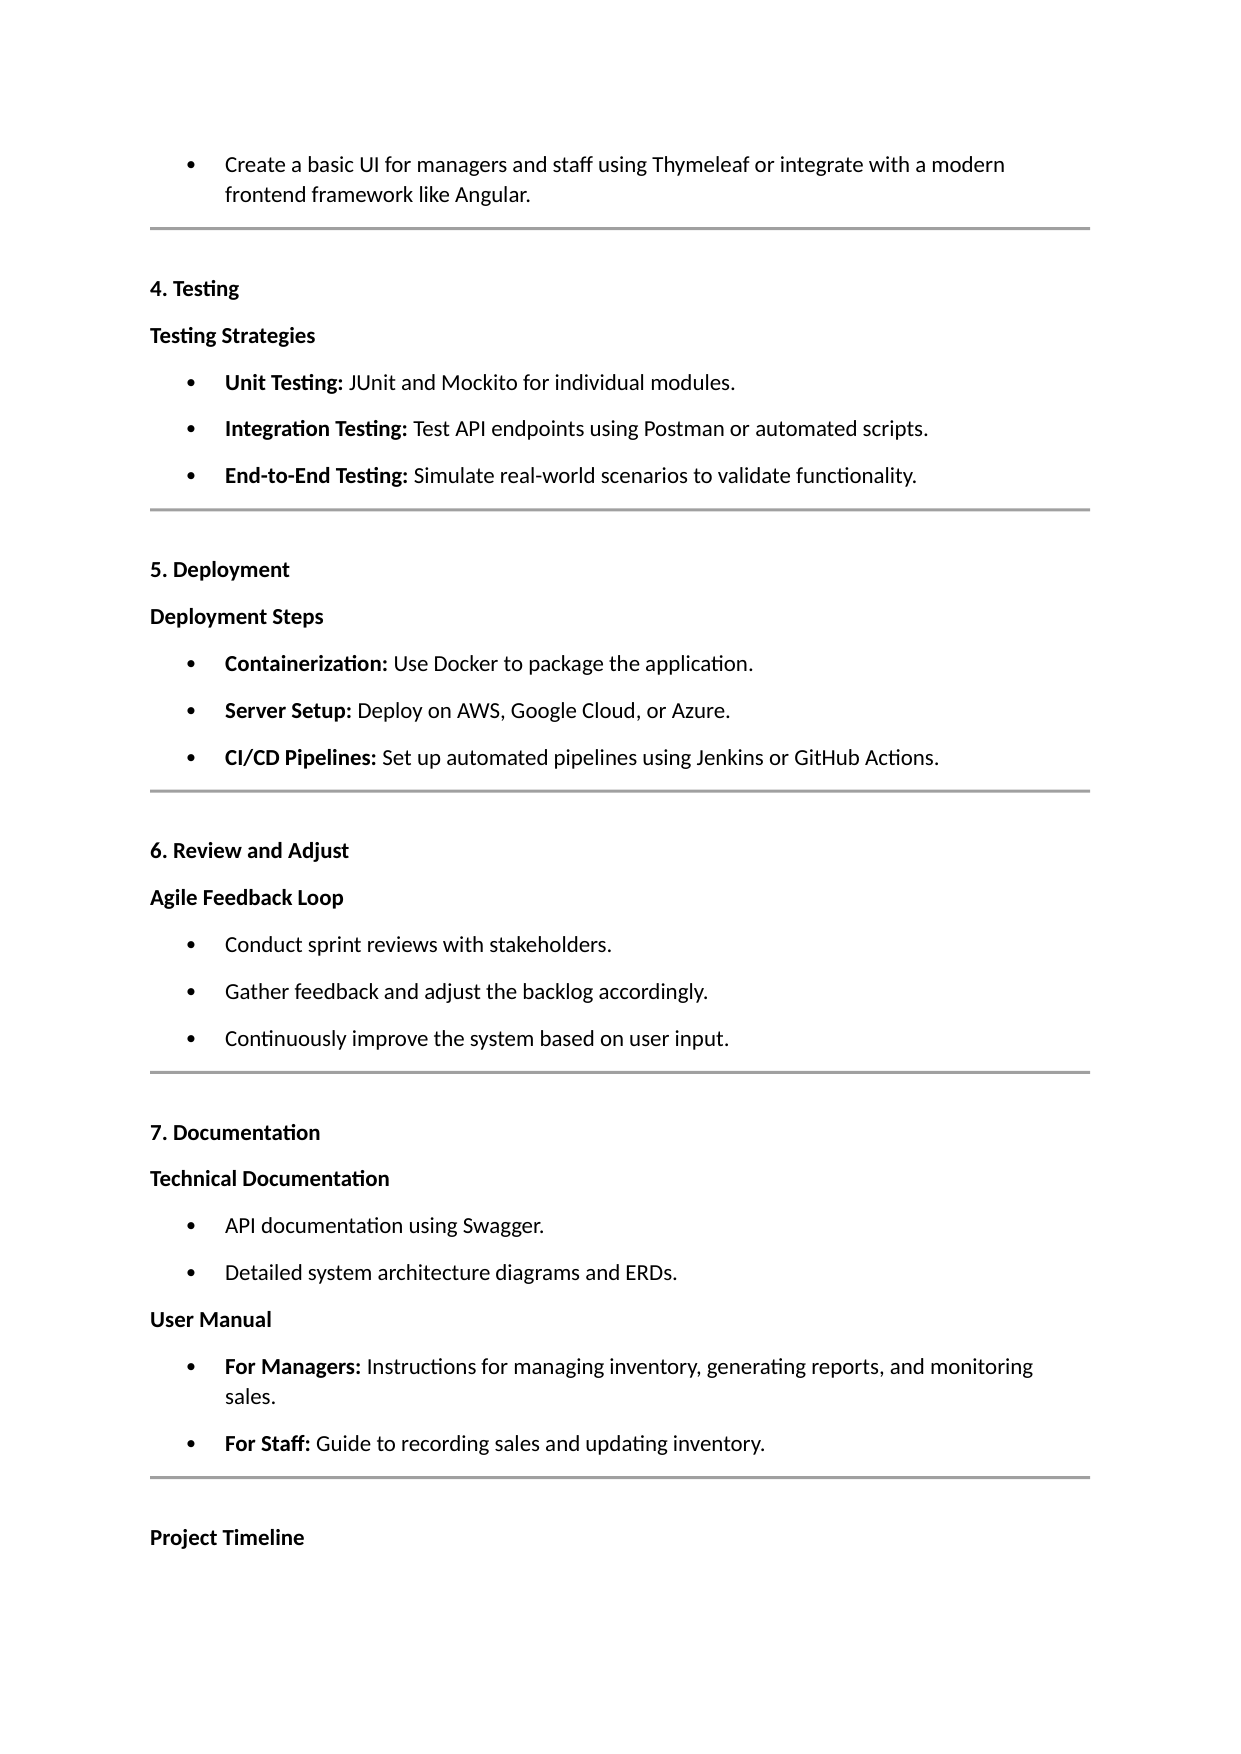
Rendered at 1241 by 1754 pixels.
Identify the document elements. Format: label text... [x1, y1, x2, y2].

list Create a basic UI for managers and staff using Thymeleaf or integrate with a modern frontend framework like Angular. [187, 150, 1090, 208]
list End-to-End Testing: Simulate real-world scenarios to validate functionality. [187, 461, 1090, 489]
list For Staff: Guide to recording sales and updating inventory. [187, 1429, 1090, 1457]
list Containerization: Use Docker to package the application. [187, 649, 1090, 677]
text Technical Documentation [150, 1164, 1090, 1193]
text 6. Review and Adjust [150, 836, 1090, 864]
list CI/CD Pipelines: Set up automated pipelines using Jenkins or GitHub Actions. [187, 743, 1090, 771]
text 4. Testing [150, 274, 1090, 302]
list Gather feedback and adjust the backlog accordingly. [187, 977, 1090, 1005]
list For Managers: Instructions for managing inventory, generating reports, and monitoring sales. [187, 1352, 1090, 1410]
list Unit Testing: JUnit and Mockito for individual modules. [187, 368, 1090, 396]
text 5. Deployment [150, 555, 1090, 583]
text Deployment Steps [150, 602, 1090, 630]
list Continuously improve the system based on user input. [187, 1024, 1090, 1052]
text Agile Feedback Loop [150, 883, 1090, 911]
text Testing Strategies [150, 321, 1090, 349]
list Detailed system architecture diagrams and ERDs. [187, 1258, 1090, 1286]
text Project Timeline [150, 1523, 1090, 1551]
text User Manual [150, 1305, 1090, 1333]
list Integration Testing: Test API endpoints using Postman or automated scripts. [187, 414, 1090, 443]
list Conduct sprint reviews with stakeholders. [187, 930, 1090, 958]
list API documentation using Swagger. [187, 1211, 1090, 1239]
list Server Setup: Deploy on AWS, Google Cloud, or Azure. [187, 696, 1090, 724]
text 7. Documentation [150, 1118, 1090, 1146]
